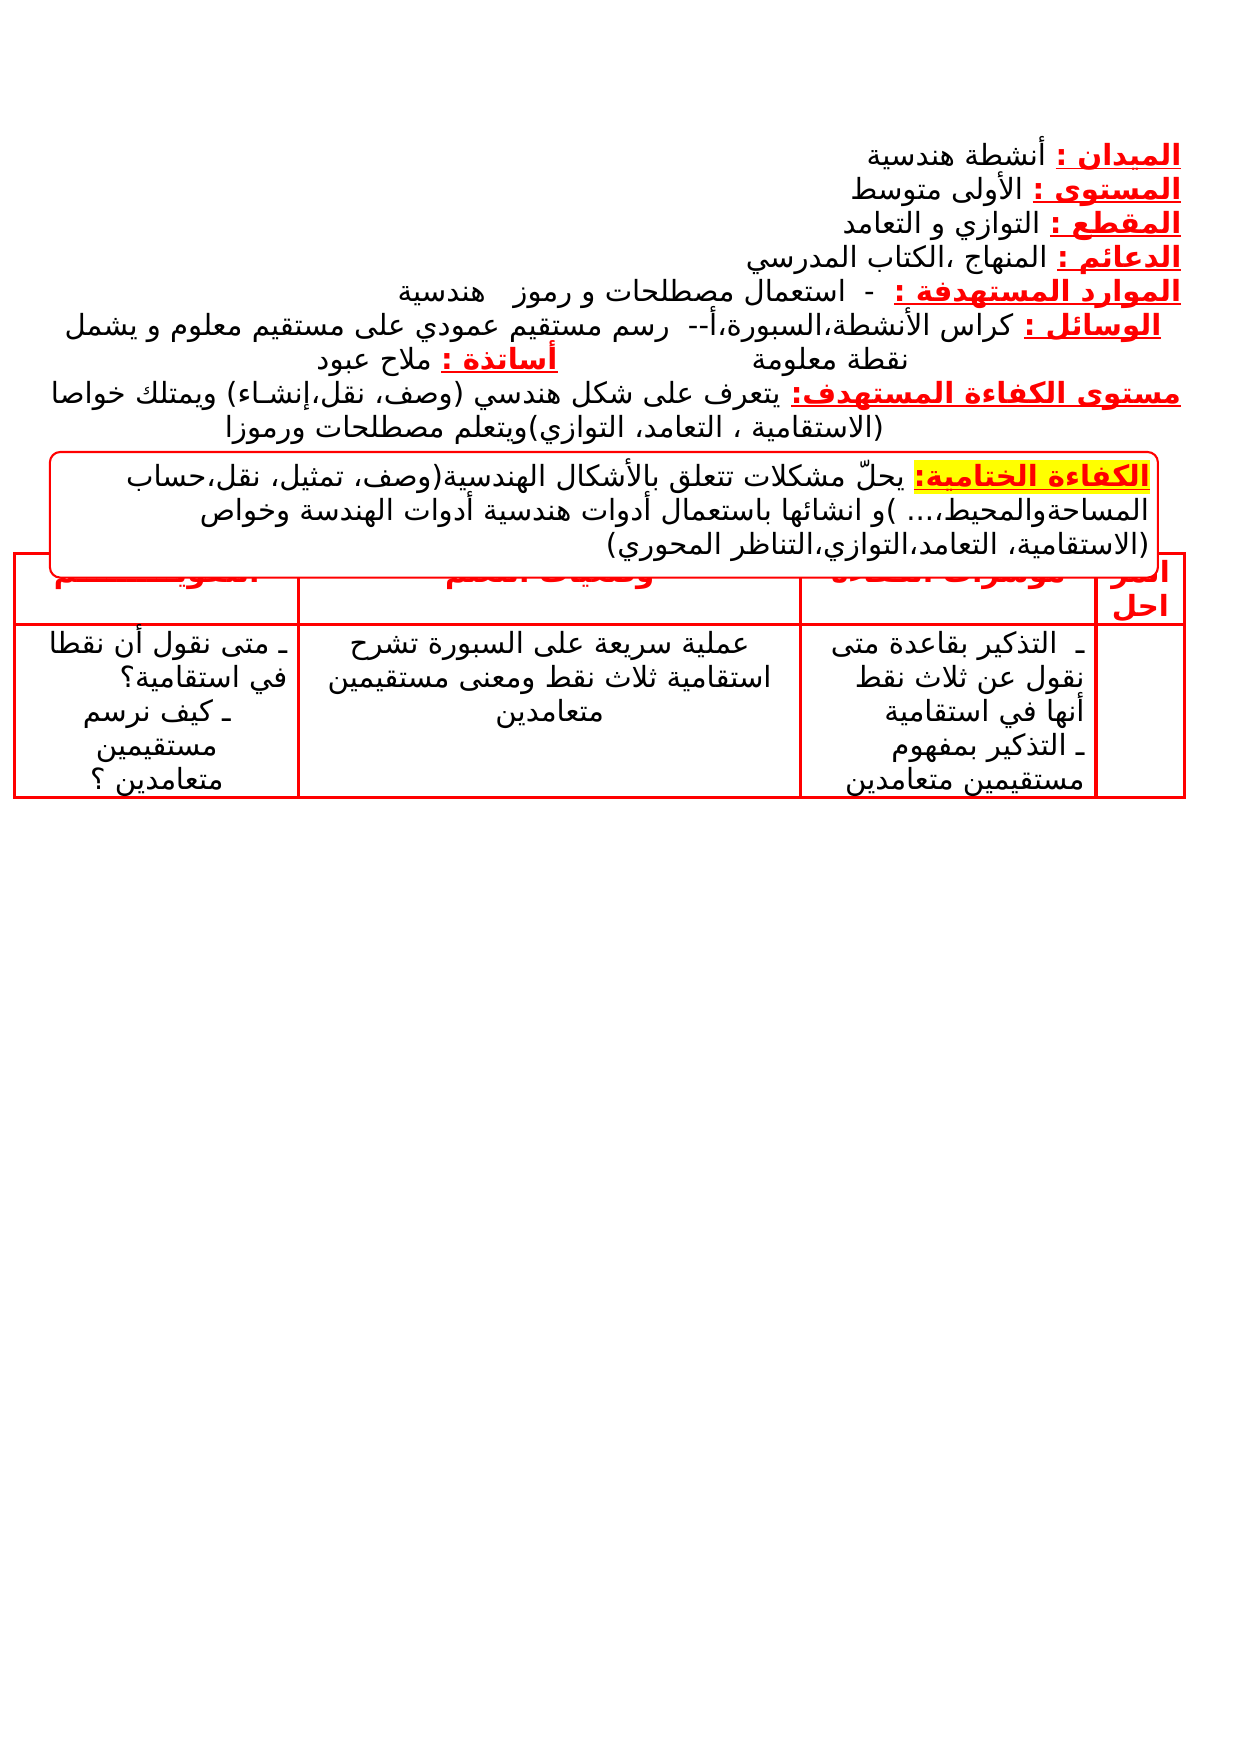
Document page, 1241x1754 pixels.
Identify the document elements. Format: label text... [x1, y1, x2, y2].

text الميدان : أنشطة هندسية المستوى : الأولى متوسط [44, 138, 1181, 206]
table_header التقويــــــــــم [16, 555, 297, 623]
table_cell [1098, 626, 1183, 796]
table_cell ـ التذكير بقاعدة متى نقول عن ثلاث نقط أنها في استقامية ـ التذكير بمفهوم مستقيمين متعامدين [802, 626, 1094, 796]
table_cell ـ متى نقول أن نقطا في استقامية؟ ـ كيف نرسم مستقيمين متعامدين ؟ [16, 626, 297, 796]
text مستوى الكفاءة المستهدف: يتعرف على شكل هندسي (وصف، نقل،إنشـاء) ويمتلك خواصا [44, 376, 1181, 410]
table_header المراحل [1098, 555, 1183, 623]
table_header وضعيات التعلم [300, 579, 799, 623]
text المقطع : التوازي و التعامد الدعائم : المنهاج ،الكتاب المدرسي [44, 206, 1181, 274]
text الوسائل : كراس الأنشطة،السبورة،أ-- رسم مستقيم عمودي على مستقيم معلوم و يشمل نقطة معلومة أساتذة : ملاح عبود [44, 308, 1181, 376]
text الموارد المستهدفة : - استعمال مصطلحات و رموز هندسية [44, 274, 1181, 308]
table_header مؤشرات الكفاءة [802, 579, 1094, 623]
table_cell عملية سريعة على السبورة تشرح استقامية ثلاث نقط ومعنى مستقيمين متعامدين [300, 626, 799, 796]
text (الاستقامية ، التعامد، التوازي)ويتعلم مصطلحات ورموزا [44, 410, 1181, 444]
